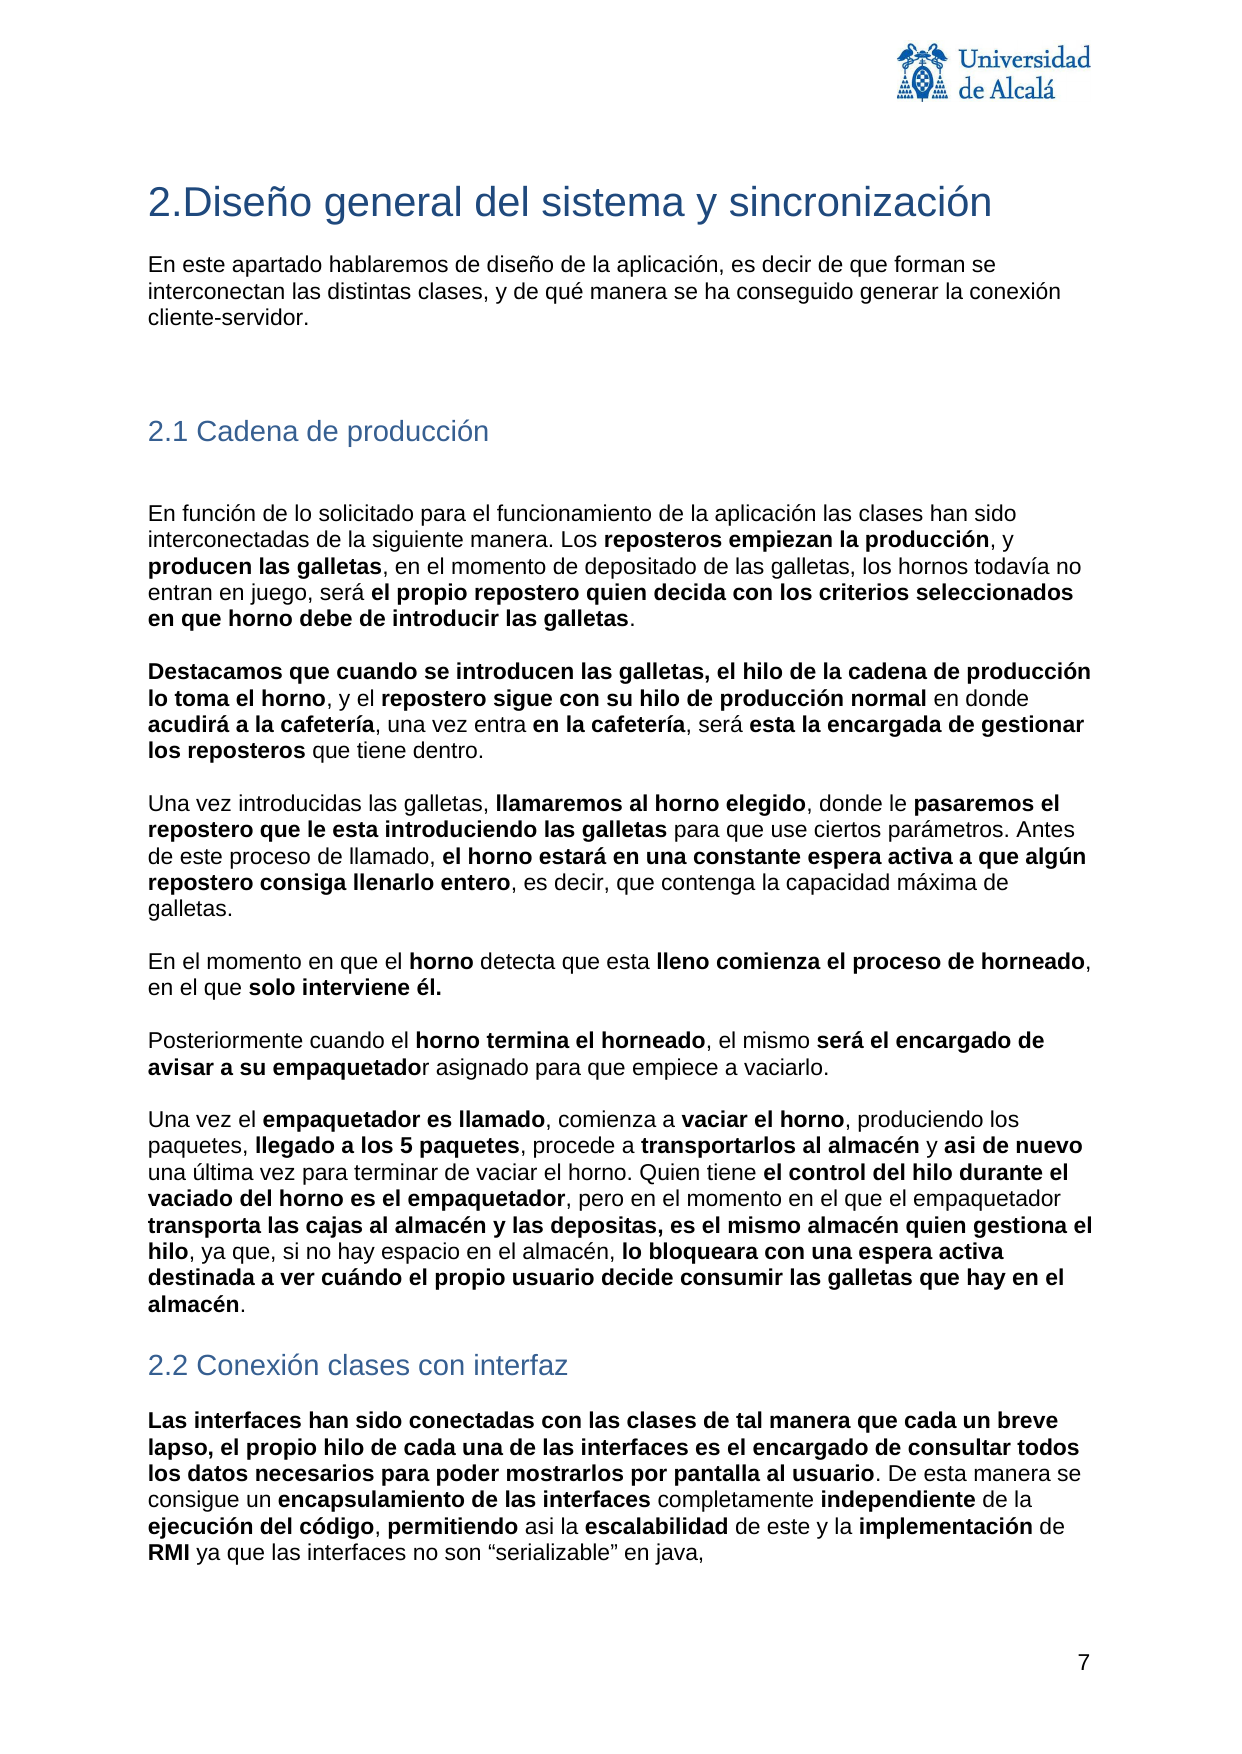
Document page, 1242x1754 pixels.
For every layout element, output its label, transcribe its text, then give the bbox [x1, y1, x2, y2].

subtitle 2.2 Conexión clases con interfaz [148, 1347, 1094, 1381]
text En este apartado hablaremos de diseño de la aplicación, es decir de que forman se interconectan las distintas clases, y de qué manera se ha conseguido generar la conexión cliente-servidor. [148, 251, 1094, 331]
text Las interfaces han sido conectadas con las clases de tal manera que cada un breve lapso, el propio hilo de cada una de las interfaces es el encargado de consultar todos los datos necesarios para poder mostrarlos por pantalla al usuario. De esta manera se consigue un encapsulamiento de las interfaces completamente independiente de la ejecución del código, permitiendo asi la escalabilidad de este y la implementación de RMI ya que las interfaces no son “serializable” en java, [148, 1407, 1094, 1566]
text Destacamos que cuando se introducen las galletas, el hilo de la cadena de producción lo toma el horno, y el repostero sigue con su hilo de producción normal en donde acudirá a la cafetería, una vez entra en la cafetería, será esta la encargada de gestionar los reposteros que tiene dentro. [148, 658, 1094, 763]
text En el momento en que el horno detecta que esta lleno comienza el proceso de horneado, en el que solo interviene él. [148, 948, 1094, 1001]
subtitle 2.1 Cadena de producción [148, 414, 1094, 447]
subtitle 2.Diseño general del sistema y sincronización [148, 177, 1094, 225]
picture [896, 40, 1091, 102]
text Una vez introducidas las galletas, llamaremos al horno elegido, donde le pasaremos el repostero que le esta introduciendo las galletas para que use ciertos parámetros. Antes de este proceso de llamado, el horno estará en una constante espera activa a que algún repostero consiga llenarlo entero, es decir, que contenga la capacidad máxima de galletas. [148, 790, 1094, 922]
text Posteriormente cuando el horno termina el horneado, el mismo será el encargado de avisar a su empaquetador asignado para que empiece a vaciarlo. Una vez el empaquetador es llamado, comienza a vaciar el horno, produciendo los paquetes, llegado a los 5 paquetes, procede a transportarlos al almacén y asi de nuevo una última vez para terminar de vaciar el horno. Quien tiene el control del hilo durante el vaciado del horno es el empaquetador, pero en el momento en el que el empaquetador transporta las cajas al almacén y las depositas, es el mismo almacén quien gestiona el hilo, ya que, si no hay espacio en el almacén, lo bloqueara con una espera activa destinada a ver cuándo el propio usuario decide consumir las galletas que hay en el almacén. [148, 1027, 1094, 1317]
text En función de lo solicitado para el funcionamiento de la aplicación las clases han sido interconectadas de la siguiente manera. Los reposteros empiezan la producción, y producen las galletas, en el momento de depositado de las galletas, los hornos todavía no entran en juego, será el propio repostero quien decida con los criterios seleccionados en que horno debe de introducir las galletas. [148, 500, 1094, 632]
